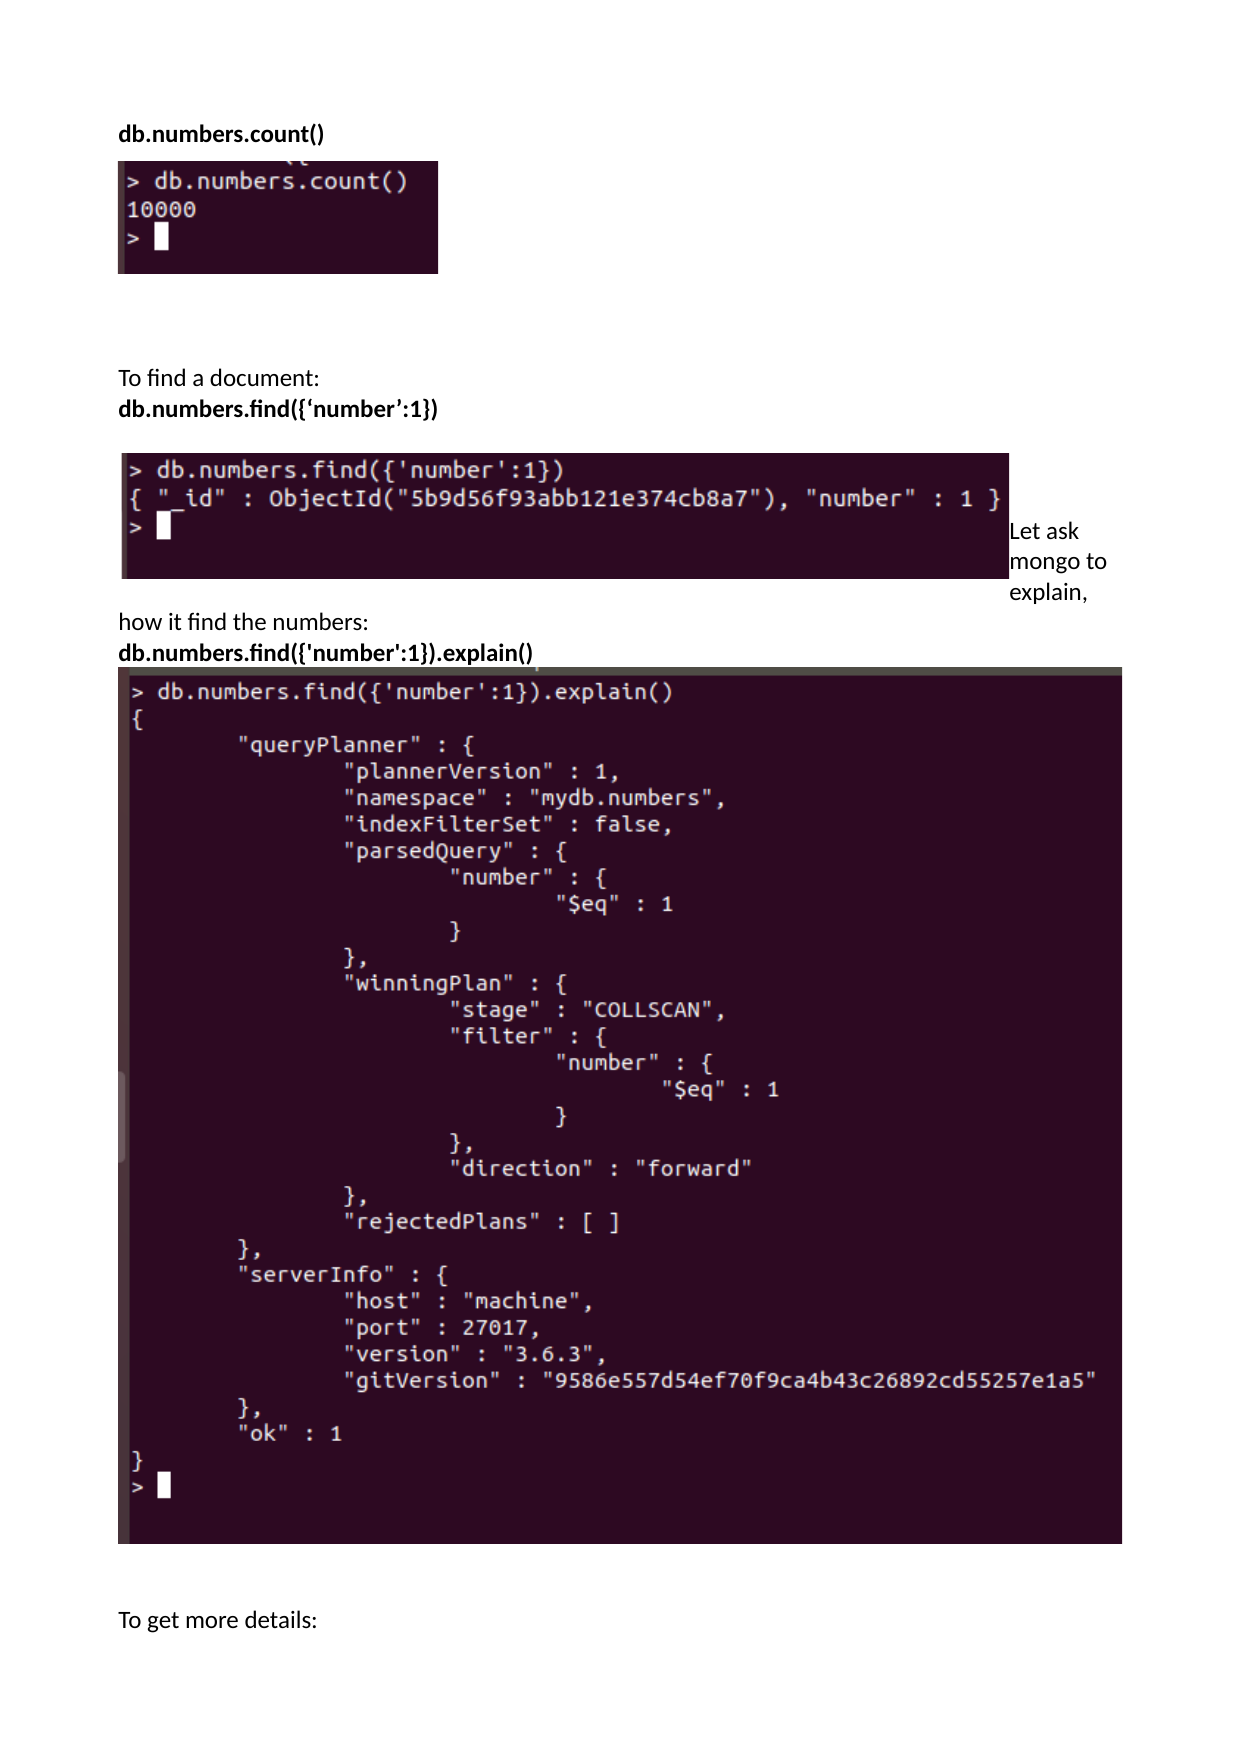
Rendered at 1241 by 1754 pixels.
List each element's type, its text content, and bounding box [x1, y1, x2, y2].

picture [117, 161, 439, 274]
text db.numbers.find({‘number’:1}) [118, 393, 1122, 423]
text Let ask mongo to explain, how it find the numbers: [118, 515, 1122, 637]
picture [121, 453, 1010, 579]
text db.numbers.find({'number':1}).explain() [118, 637, 1122, 667]
text To find a document: [118, 362, 1122, 393]
text To get more details: [118, 1605, 1122, 1635]
text db.numbers.count() [118, 118, 1122, 149]
picture [118, 667, 1123, 1544]
